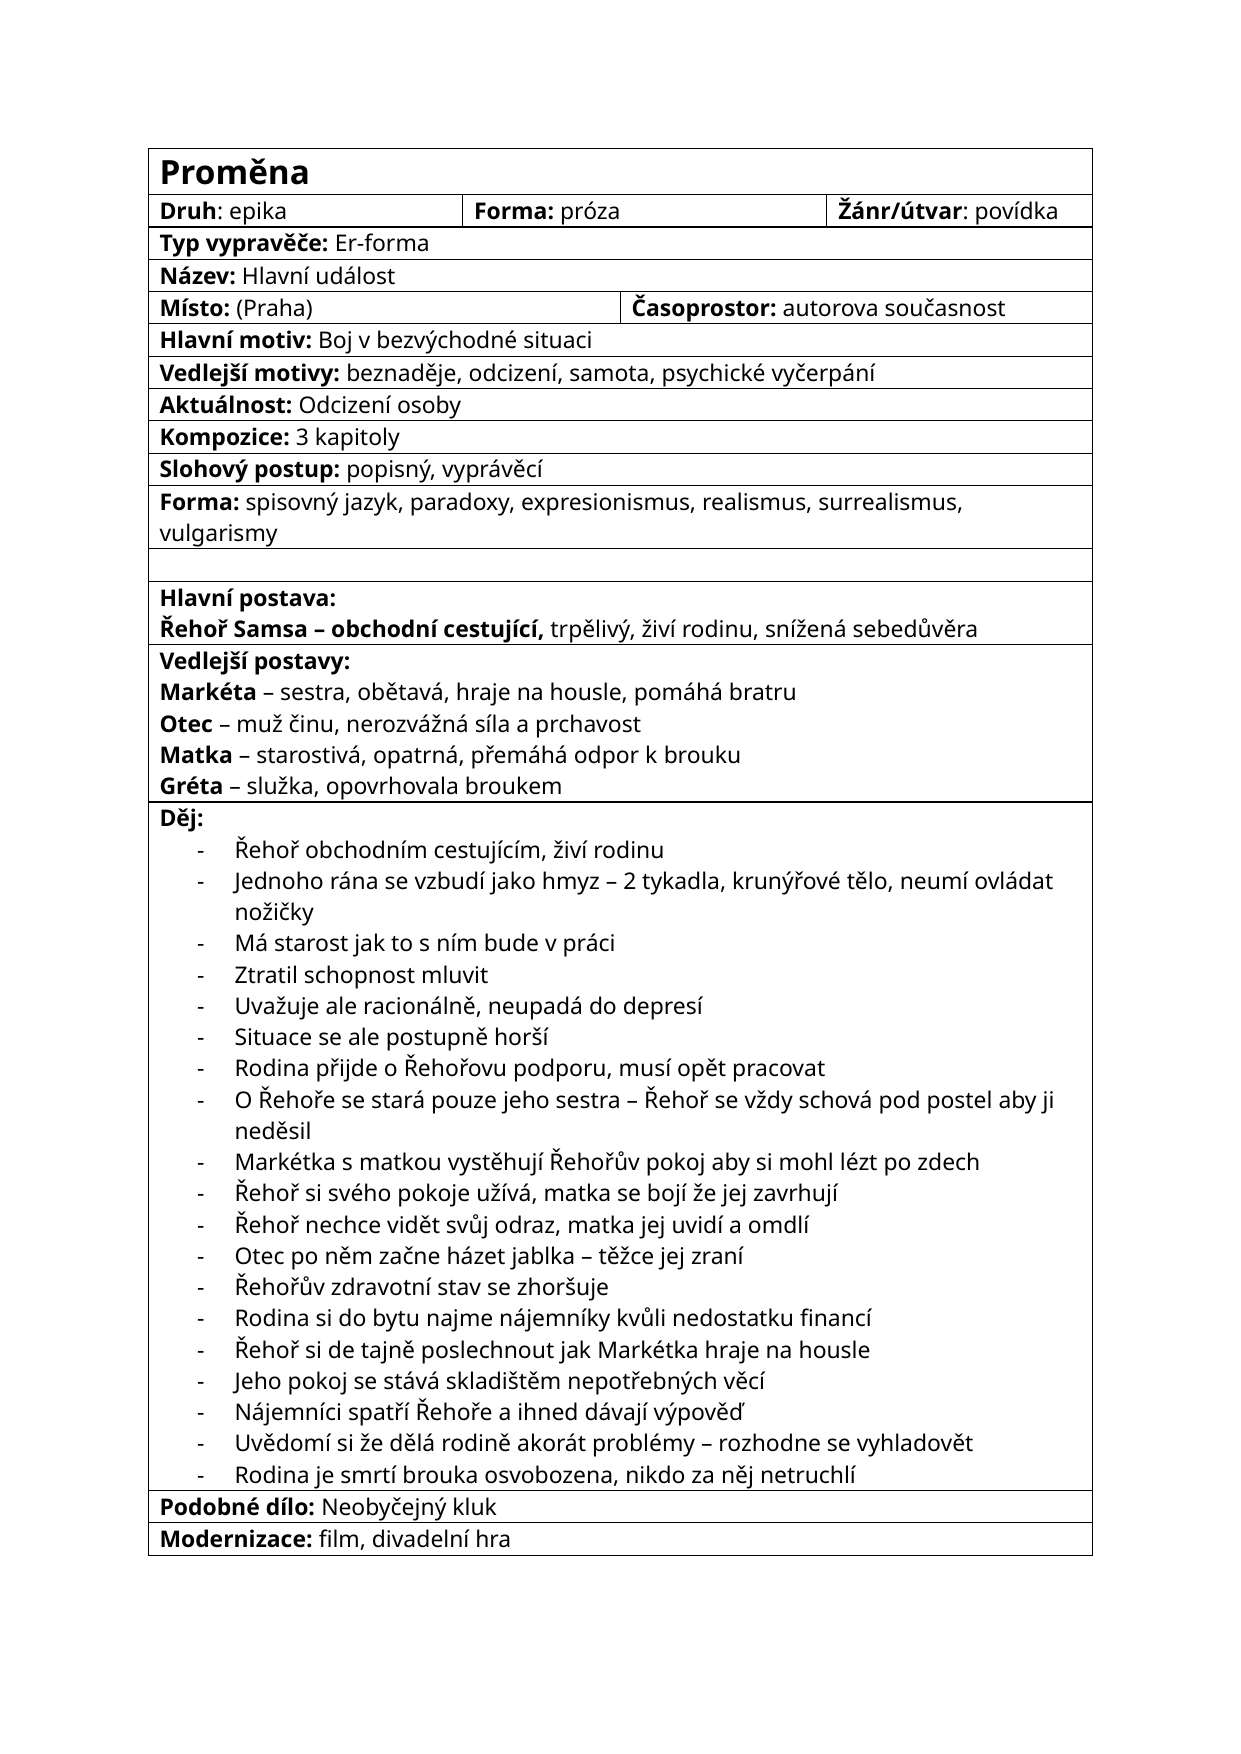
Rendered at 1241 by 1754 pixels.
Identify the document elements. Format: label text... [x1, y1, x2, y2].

table_cell Podobné dílo: Neobyčejný kluk [149, 1491, 1092, 1522]
table_cell Typ vypravěče: Er-forma [149, 228, 1092, 259]
table_header Proměna [149, 149, 1092, 194]
table_cell Název: Hlavní událost [149, 260, 1092, 291]
table_cell Časoprostor: autorova současnost [621, 292, 1092, 323]
table_cell Vedlejší motivy: beznaděje, odcizení, samota, psychické vyčerpání [149, 357, 1092, 388]
table_cell Hlavní postava: Řehoř Samsa – obchodní cestující, trpělivý, živí rodinu, snížená sebedůvěra [149, 582, 1092, 644]
table_cell Žánr/útvar: povídka [827, 195, 1092, 226]
table_cell Kompozice: 3 kapitoly [149, 421, 1092, 452]
table_cell Hlavní motiv: Boj v bezvýchodné situaci [149, 324, 1092, 356]
table_cell Forma: spisovný jazyk, paradoxy, expresionismus, realismus, surrealismus, vulgarismy [149, 486, 1092, 548]
table_cell Druh: epika [149, 195, 462, 226]
table_cell Vedlejší postavy: Markéta – sestra, obětavá, hraje na housle, pomáhá bratru Otec – muž činu, nerozvážná síla a prchavost Matka – starostivá, opatrná, přemáhá odpor k brouku Gréta – služka, opovrhovala broukem [149, 645, 1092, 801]
table_cell Aktuálnost: Odcizení osoby [149, 389, 1092, 420]
table_cell [149, 549, 1092, 581]
table_cell Slohový postup: popisný, vyprávěcí [149, 454, 1092, 485]
table_cell Forma: próza [463, 195, 826, 226]
table_cell Děj: Řehoř obchodním cestujícím, živí rodinu Jednoho rána se vzbudí jako hmyz – 2 tykadla, krunýřové tělo, neumí ovládat nožičky Má starost jak to s ním bude v práci Ztratil schopnost mluvit Uvažuje ale racionálně, neupadá do depresí Situace se ale postupně horší Rodina přijde o Řehořovu podporu, musí opět pracovat O Řehoře se stará pouze jeho sestra – Řehoř se vždy schová pod postel aby ji neděsil Markétka s matkou vystěhují Řehořův pokoj aby si mohl lézt po zdech Řehoř si svého pokoje užívá, matka se bojí že jej zavrhují Řehoř nechce vidět svůj odraz, matka jej uvidí a omdlí Otec po něm začne házet jablka – těžce jej zraní Řehořův zdravotní stav se zhoršuje Rodina si do bytu najme nájemníky kvůli nedostatku financí Řehoř si de tajně poslechnout jak Markétka hraje na housle Jeho pokoj se stává skladištěm nepotřebných věcí Nájemníci spatří Řehoře a ihned dávají výpověď Uvědomí si že dělá rodině akorát problémy – rozhodne se vyhladovět Rodina je smrtí brouka osvobozena, nikdo za něj netruchlí [149, 803, 1092, 1490]
table_cell Modernizace: film, divadelní hra [149, 1523, 1092, 1554]
table_cell Místo: (Praha) [149, 292, 620, 323]
